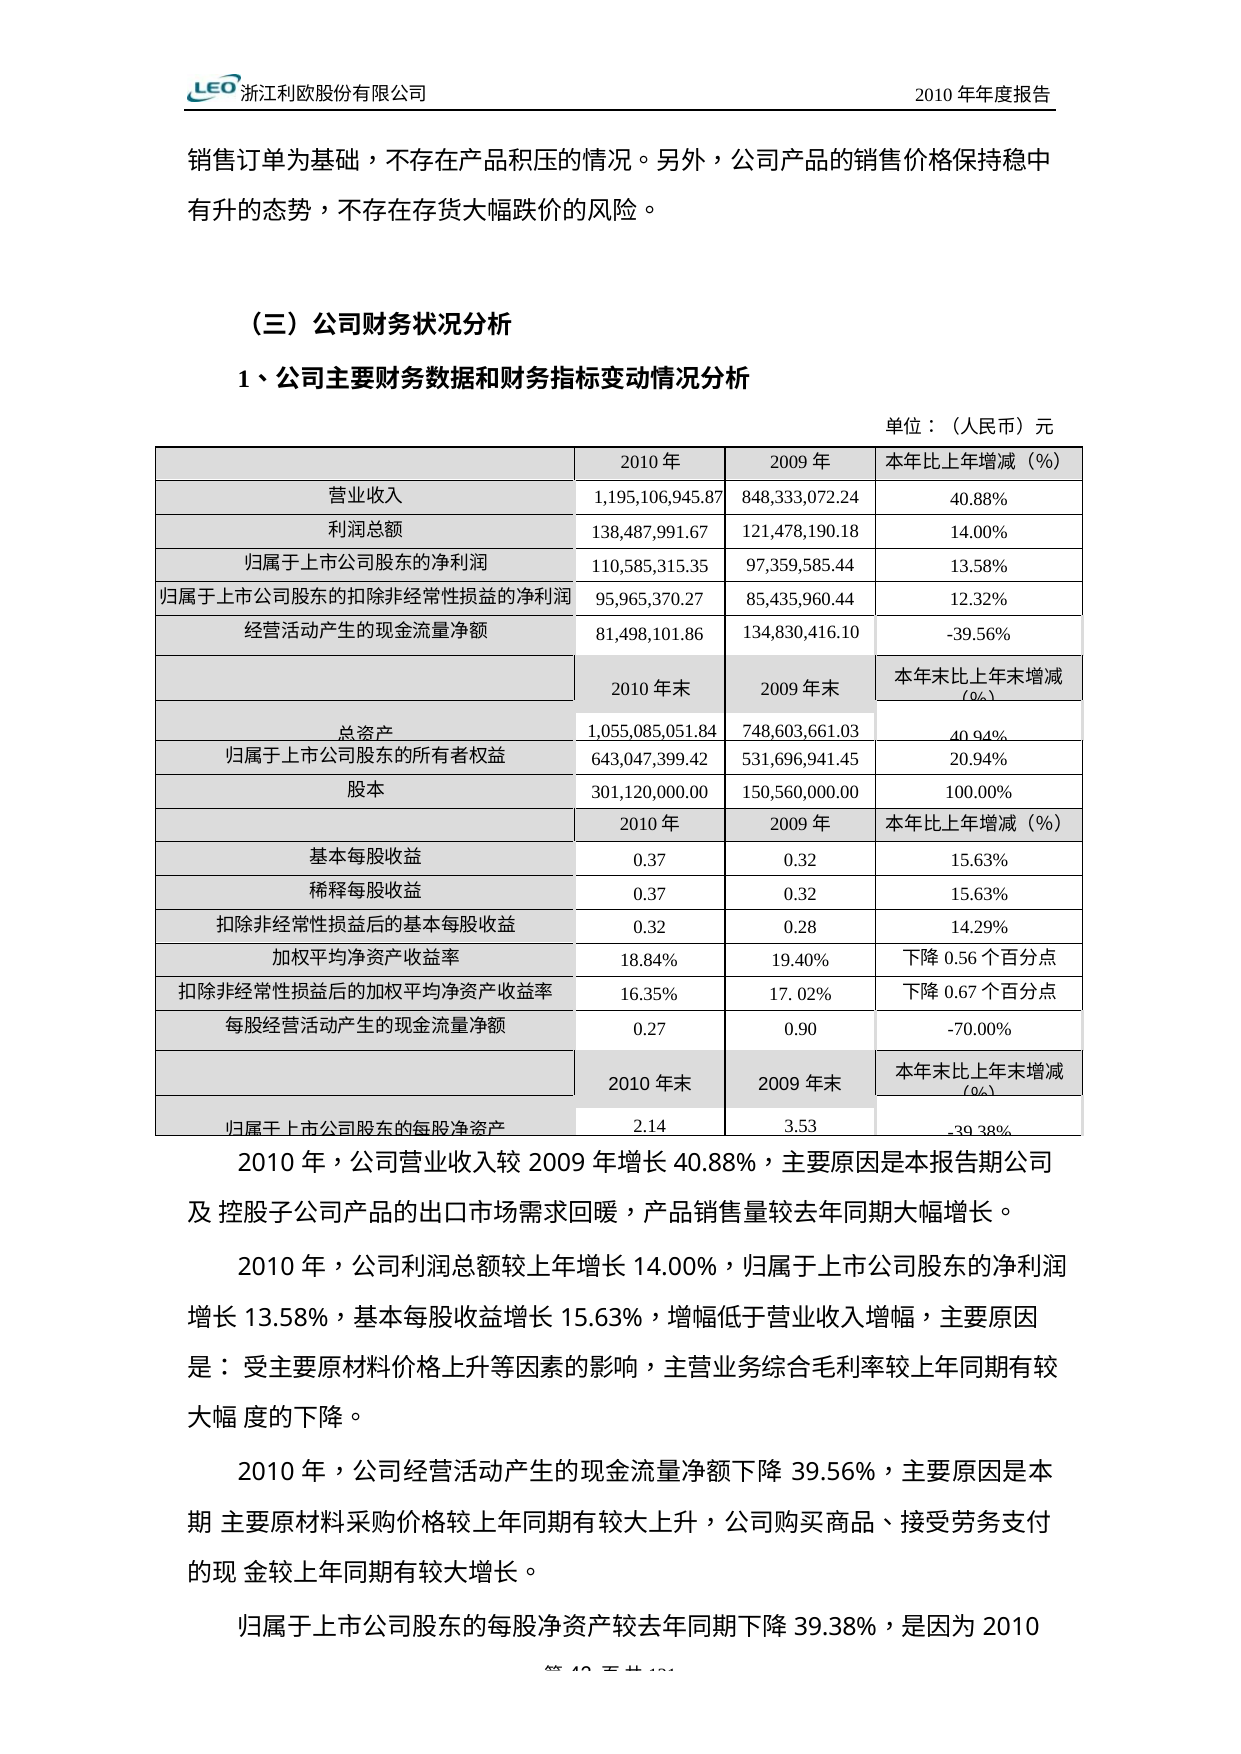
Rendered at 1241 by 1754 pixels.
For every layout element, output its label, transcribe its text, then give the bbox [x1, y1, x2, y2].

table_cell 下降 0.67 个百分点 [876, 977, 1082, 1010]
table_cell 0.37 [576, 842, 724, 875]
table_cell 稀释每股收益 [156, 876, 573, 909]
table_cell 2010 年末 [575, 668, 724, 700]
table_cell 股本 [156, 775, 573, 808]
table_cell 12.32% [876, 582, 1082, 615]
table_cell 531,696,941.45 [726, 741, 875, 774]
table_cell 20.94% [876, 741, 1082, 774]
table_cell 40.94% [877, 701, 1081, 740]
table_cell 2009 年末 [726, 668, 875, 700]
table_cell 2010 年末 [575, 1063, 724, 1095]
table_cell 848,333,072.24 [726, 481, 875, 514]
table_cell 643,047,399.42 [576, 741, 724, 774]
table_cell 营业收入 [156, 481, 573, 514]
table_cell 110,585,315.35 [576, 549, 724, 581]
table_cell 2010 年 [575, 809, 724, 841]
table_cell [156, 656, 574, 700]
table_cell 14.00% [876, 515, 1082, 548]
table_cell 利润总额 [156, 515, 573, 548]
table_cell 1,055,085,051.84 [576, 713, 724, 740]
picture [187, 74, 241, 102]
table_cell -39.56% [877, 616, 1081, 655]
table_cell 301,120,000.00 [576, 775, 724, 808]
table_cell 13.58% [876, 549, 1082, 581]
table_cell 本年比上年增减（％） [876, 809, 1082, 841]
table_cell 0.37 [576, 876, 724, 909]
table_cell 748,603,661.03 [726, 713, 874, 740]
table_cell 2009 年末 [726, 1063, 875, 1095]
subtitle 1、公司主要财务数据和财务指标变动情况分析 [237, 360, 1055, 394]
table_cell 16.35% [576, 977, 724, 1010]
table_cell 经营活动产生的现金流量净额 [156, 616, 573, 655]
table_cell 归属于上市公司股东的所有者权益 [156, 741, 573, 774]
table_cell 15.63% [876, 842, 1082, 875]
table_cell 2009 年 [726, 809, 875, 841]
table_cell 95,965,370.27 [576, 582, 724, 615]
table_cell 总资产 [156, 701, 573, 740]
table_cell 基本每股收益 [156, 842, 573, 875]
table_cell 3.53 [726, 1108, 874, 1135]
table_cell [156, 1051, 574, 1095]
table_cell 本年末比上年末增减 （％） [876, 656, 1082, 700]
table_cell 0.27 [576, 1011, 724, 1050]
table_cell 138,487,991.67 [576, 515, 724, 548]
table_cell 0.28 [726, 910, 875, 942]
table_cell 每股经营活动产生的现金流量净额 [156, 1011, 573, 1050]
table_cell 85,435,960.44 [726, 582, 875, 615]
table_cell 1,195,106,945.87 [576, 481, 724, 514]
table_cell 17. 02% [726, 977, 875, 1010]
text 2010 年，公司营业收入较 2009 年增长 40.88%，主要原因是本报告期公司及 控股子公司产品的出口市场需求回暖，产品销售量较去年同期大幅增长。 [187, 1145, 1055, 1229]
text 2010 年，公司利润总额较上年增长 14.00%，归属于上市公司股东的净利润 增长 13.58%，基本每股收益增长 15.63%，增幅低于营业收入增幅，主要原因是： 受主要原材料价格上升等因素的影响，主营业务综合毛利率较上年同期有较大幅 度的下降。 [187, 1249, 1068, 1434]
table_cell 18.84% [576, 944, 724, 976]
table_cell 97,359,585.44 [726, 549, 875, 581]
table_cell 下降 0.56 个百分点 [876, 944, 1082, 976]
table_cell -39.38% [877, 1096, 1081, 1135]
text 2010 年，公司经营活动产生的现金流量净额下降 39.56%，主要原因是本期 主要原材料采购价格较上年同期有较大上升，公司购买商品、接受劳务支付的现 金较上年同期有较大增长。 [187, 1454, 1053, 1589]
table_cell 0.32 [726, 842, 875, 875]
table_cell 15.63% [876, 876, 1082, 909]
table_cell 19.40% [726, 944, 875, 976]
table_cell 2.14 [576, 1108, 724, 1135]
table_cell 81,498,101.86 [576, 616, 724, 655]
table_cell 40.88% [876, 481, 1082, 514]
table_cell [156, 809, 574, 841]
table_cell 扣除非经常性损益后的基本每股收益 [156, 910, 573, 942]
table_cell 100.00% [876, 775, 1082, 808]
table_header [156, 448, 574, 479]
table_cell 150,560,000.00 [726, 775, 875, 808]
table_cell 归属于上市公司股东的扣除非经常性损益的净利润 [156, 582, 573, 615]
table_cell -70.00% [877, 1011, 1081, 1050]
table_header 2009 年 [726, 448, 875, 479]
subtitle （三）公司财务状况分析 [237, 306, 1055, 340]
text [237, 1608, 1068, 1643]
table_cell 加权平均净资产收益率 [156, 944, 573, 976]
table_header 2010 年 [575, 448, 724, 479]
table_header 本年比上年增减（％） [876, 448, 1082, 479]
table_cell 0.32 [576, 910, 724, 942]
table_cell 0.32 [726, 876, 875, 909]
text 销售订单为基础，不存在产品积压的情况。另外，公司产品的销售价格保持稳中 有升的态势，不存在存货大幅跌价的风险。 [187, 142, 1055, 227]
table_cell 归属于上市公司股东的净利润 [156, 549, 573, 581]
table_cell 扣除非经常性损益后的加权平均净资产收益率 [156, 977, 573, 1010]
table_cell 0.90 [726, 1011, 874, 1050]
text 单位：（人民币）元 [146, 413, 1053, 439]
table_cell 134,830,416.10 [726, 616, 874, 655]
table_cell 14.29% [876, 910, 1082, 942]
table_cell 121,478,190.18 [726, 515, 875, 548]
table_cell 本年末比上年末增减 （％） [876, 1051, 1082, 1095]
table_cell 归属于上市公司股东的每股净资产 [156, 1096, 573, 1135]
